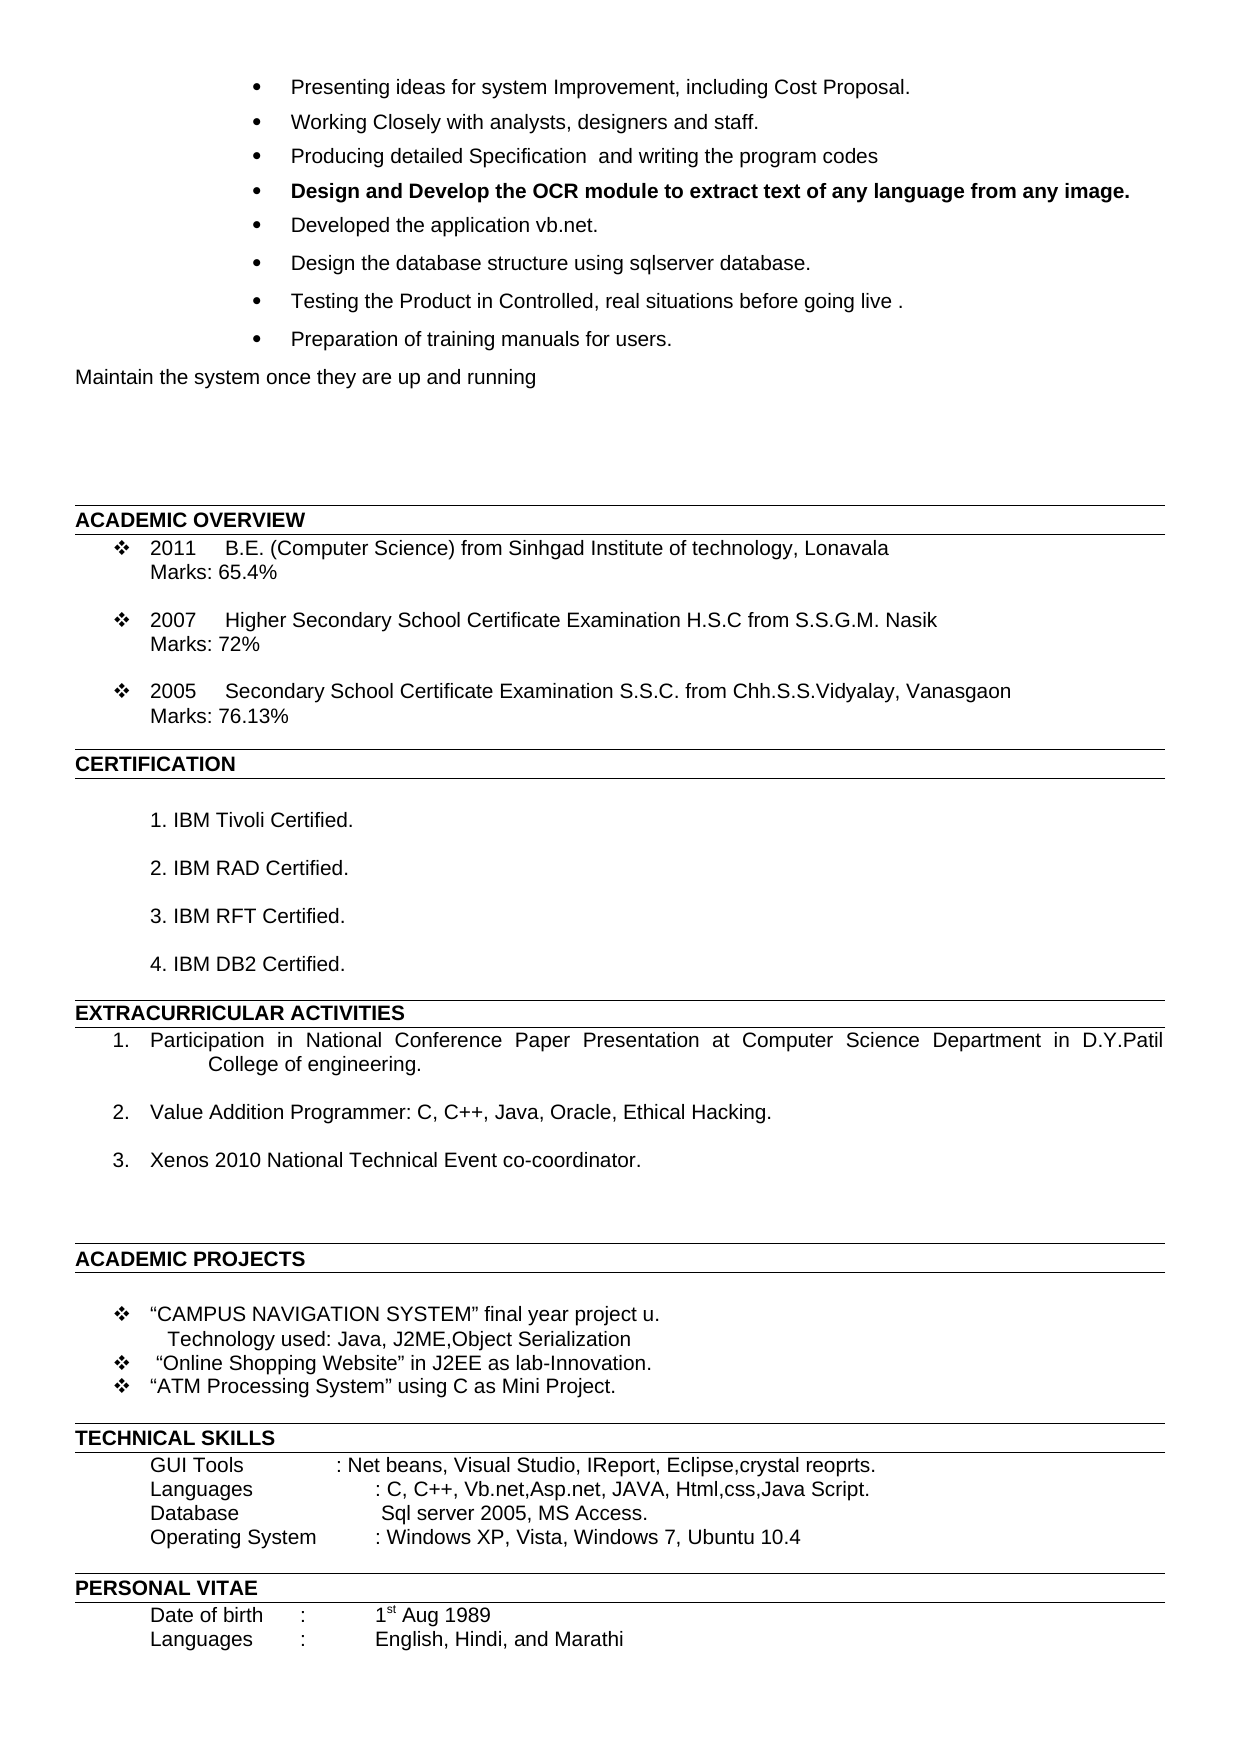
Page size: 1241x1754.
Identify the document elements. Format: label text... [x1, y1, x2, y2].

text EXTRACURRICULAR ACTIVITIES [75, 1001, 1165, 1027]
text Database Sql server 2005, MS Access. [75, 1501, 1165, 1524]
text 4. IBM DB2 Certified. [75, 952, 1165, 976]
text GUI Tools : Net beans, Visual Studio, IReport, Eclipse,crystal reoprts. [75, 1453, 1165, 1477]
list Developed the application vb.net. [253, 213, 1165, 237]
list Working Closely with analysts, designers and staff. [253, 109, 1165, 133]
text Technology used: Java, J2ME,Object Serialization [150, 1326, 1165, 1350]
list “ATM Processing System” using C as Mini Project. [112, 1374, 1165, 1398]
text Operating System : Windows XP, Vista, Windows 7, Ubuntu 10.4 [75, 1524, 1165, 1548]
list Design and Develop the OCR module to extract text of any language from any image. [253, 178, 1165, 202]
text Marks: 72% [150, 631, 1165, 655]
text Marks: 76.13% [150, 703, 1165, 727]
text Languages : English, Hindi, and Marathi [75, 1627, 1165, 1651]
list Xenos 2010 National Technical Event co-coordinator. [112, 1147, 1165, 1171]
text PERSONAL VITAE [75, 1574, 1165, 1602]
list 2011 B.E. (Computer Science) from Sinhgad Institute of technology, Lonavala [112, 535, 1165, 559]
list Participation in National Conference Paper Presentation at Computer Science Department in D.Y.Patil College of engineering. [112, 1028, 1165, 1076]
text Maintain the system once they are up and running [75, 365, 1165, 389]
list Preparation of training manuals for users. [253, 327, 1165, 351]
text ACADEMIC PROJECTS [75, 1244, 1165, 1272]
text CERTIFICATION [75, 750, 1165, 778]
list Presenting ideas for system Improvement, including Cost Proposal. [253, 75, 1165, 99]
text 2. IBM RAD Certified. [75, 856, 1165, 880]
list 2005 Secondary School Certificate Examination S.S.C. from Chh.S.S.Vidyalay, Vanasgaon [112, 679, 1165, 703]
text ACADEMIC OVERVIEW [75, 506, 1165, 534]
list “CAMPUS NAVIGATION SYSTEM” final year project u. [112, 1302, 1165, 1326]
text 3. IBM RFT Certified. [75, 904, 1165, 928]
text Marks: 65.4% [150, 559, 1165, 583]
text TECHNICAL SKILLS [75, 1424, 1165, 1452]
list “Online Shopping Website” in J2EE as lab-Innovation. [112, 1350, 1165, 1374]
list 2007 Higher Secondary School Certificate Examination H.S.C from S.S.G.M. Nasik [112, 607, 1165, 631]
text Date of birth : 1st Aug 1989 [75, 1603, 1165, 1627]
text 1. IBM Tivoli Certified. [75, 808, 1165, 832]
text Languages : C, C++, Vb.net,Asp.net, JAVA, Html,css,Java Script. [75, 1477, 1165, 1501]
list Design the database structure using sqlserver database. [253, 251, 1165, 275]
list Value Addition Programmer: C, C++, Java, Oracle, Ethical Hacking. [112, 1099, 1165, 1123]
list Producing detailed Specification and writing the program codes [253, 144, 1165, 168]
list Testing the Product in Controlled, real situations before going live . [253, 289, 1165, 313]
